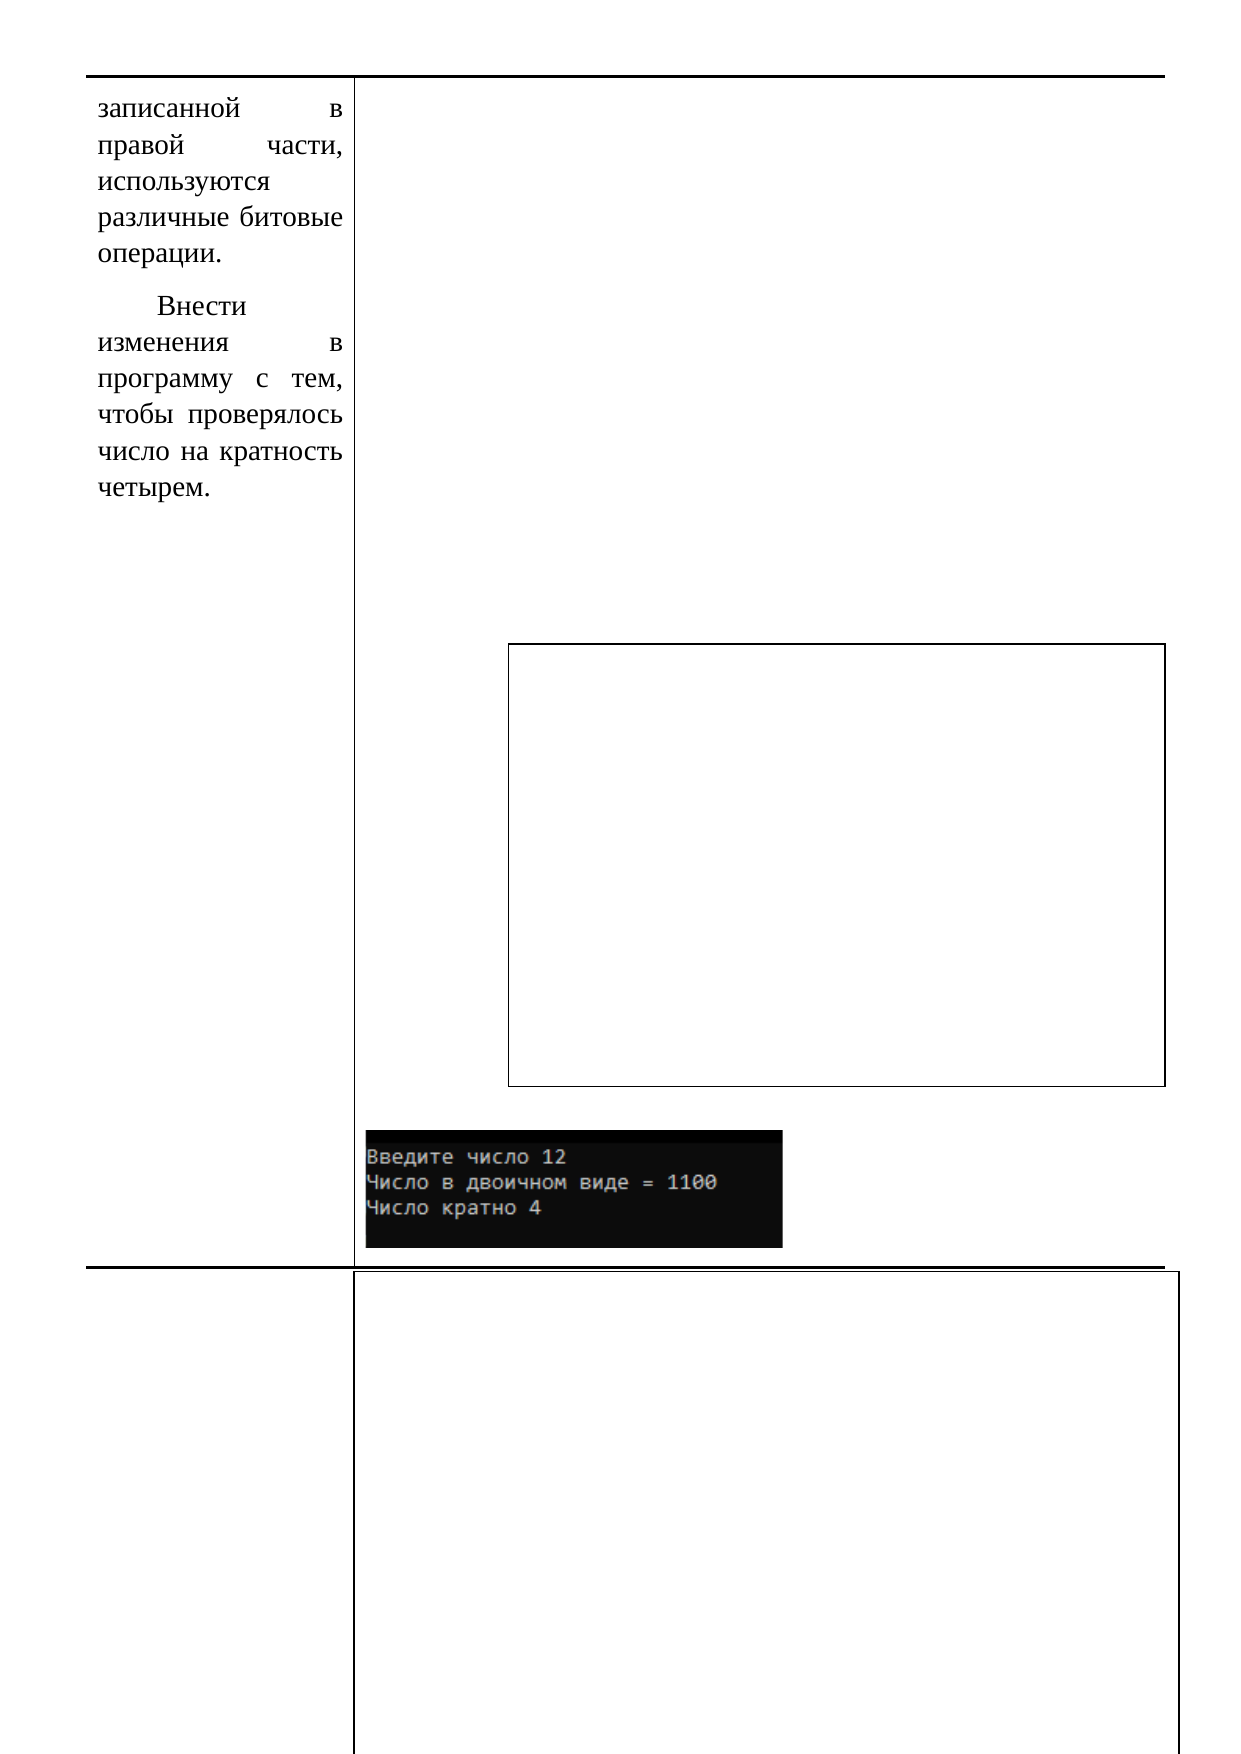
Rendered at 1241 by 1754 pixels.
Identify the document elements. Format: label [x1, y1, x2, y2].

table_cell [355, 78, 1165, 1266]
picture [365, 1130, 783, 1248]
table_cell [86, 78, 354, 1266]
